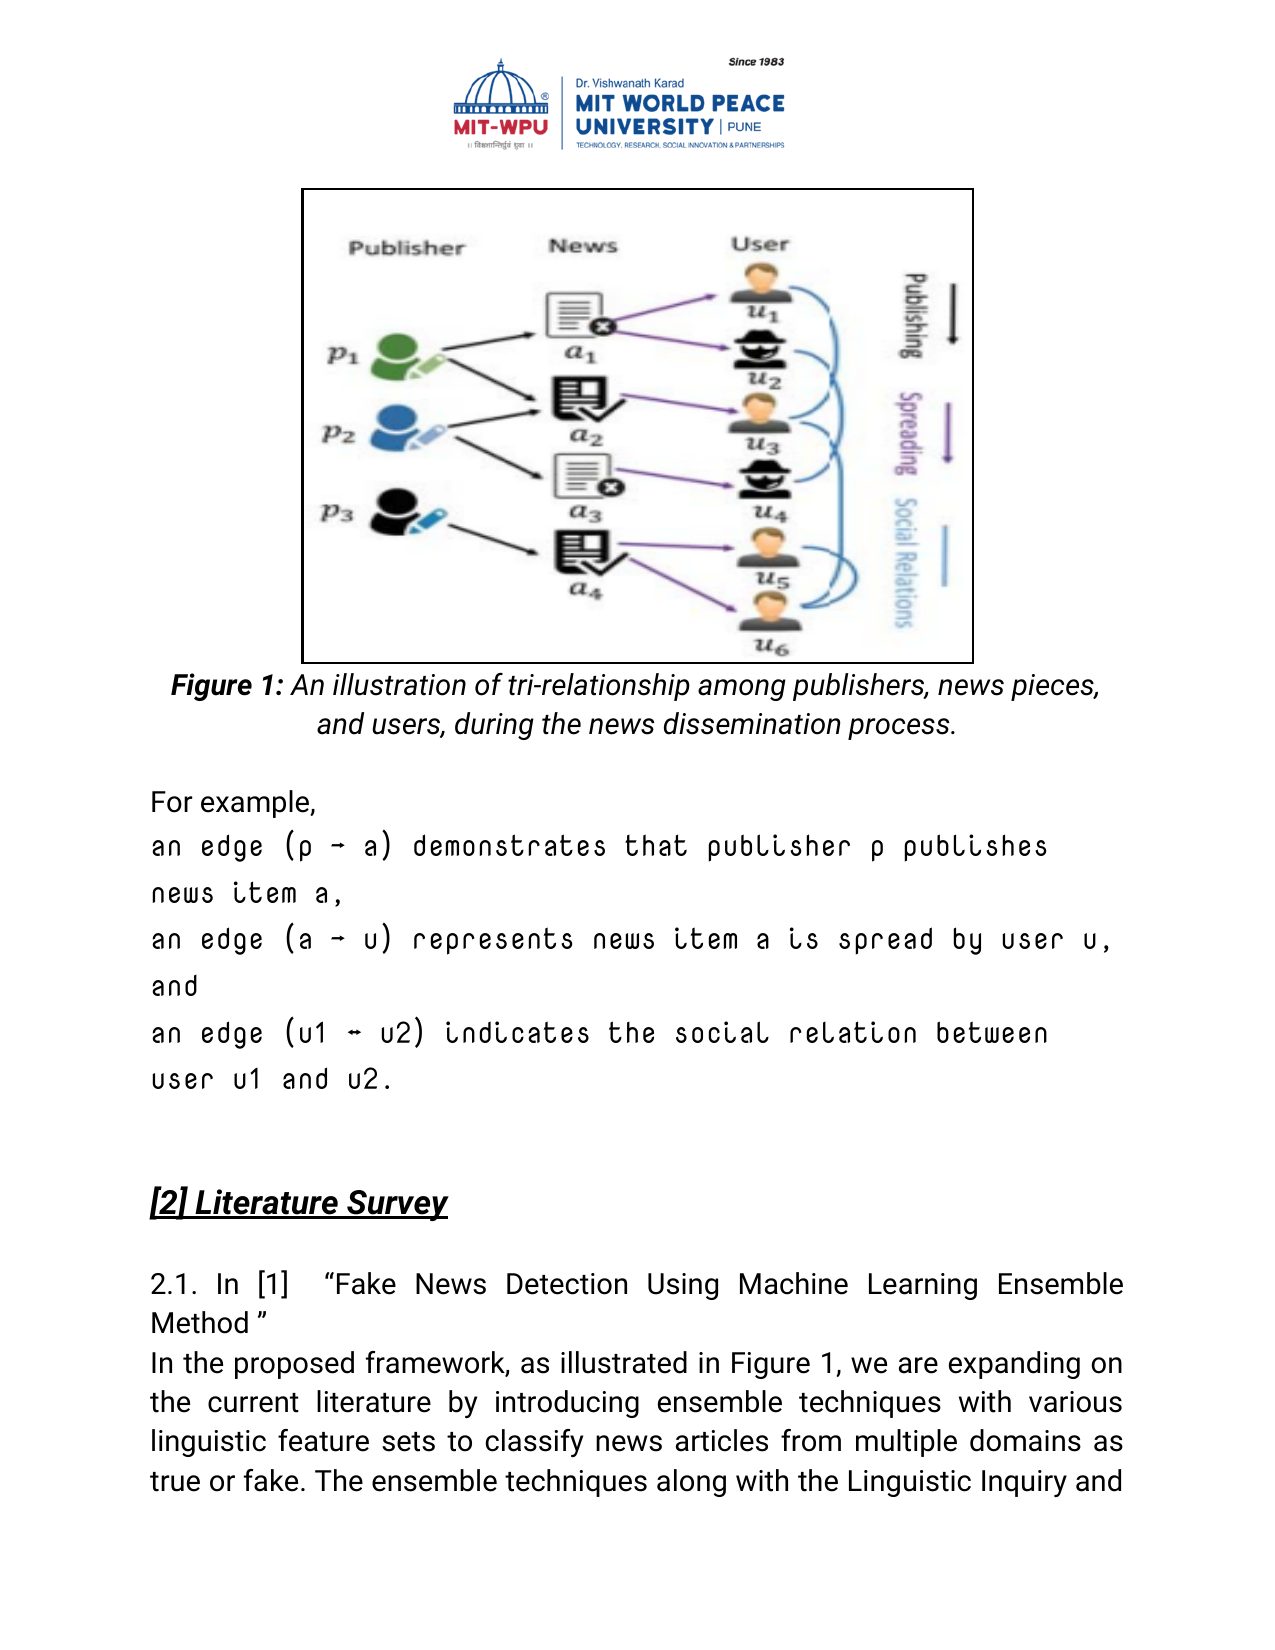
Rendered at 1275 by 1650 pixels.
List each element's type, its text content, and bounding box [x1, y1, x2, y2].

picture [440, 42, 797, 165]
text For example, [150, 786, 1125, 820]
text [2] Literature Survey [150, 1183, 1125, 1222]
picture [304, 190, 972, 662]
text an edge (a → u) represents news item a is spread by user u, and [150, 918, 1125, 1006]
text Figure 1: An illustration of tri-relationship among publishers, news pieces, and users, during the news dissemination process. [150, 668, 1125, 741]
text an edge (p → a) demonstrates that publisher p publishes news item a, [150, 825, 1125, 912]
text an edge (u1 ↔ u2) indicates the social relation between user u1 and u2. [150, 1012, 1125, 1099]
text 2.1. In [1] “Fake News Detection Using Machine Learning Ensemble Method ” [150, 1268, 1125, 1341]
